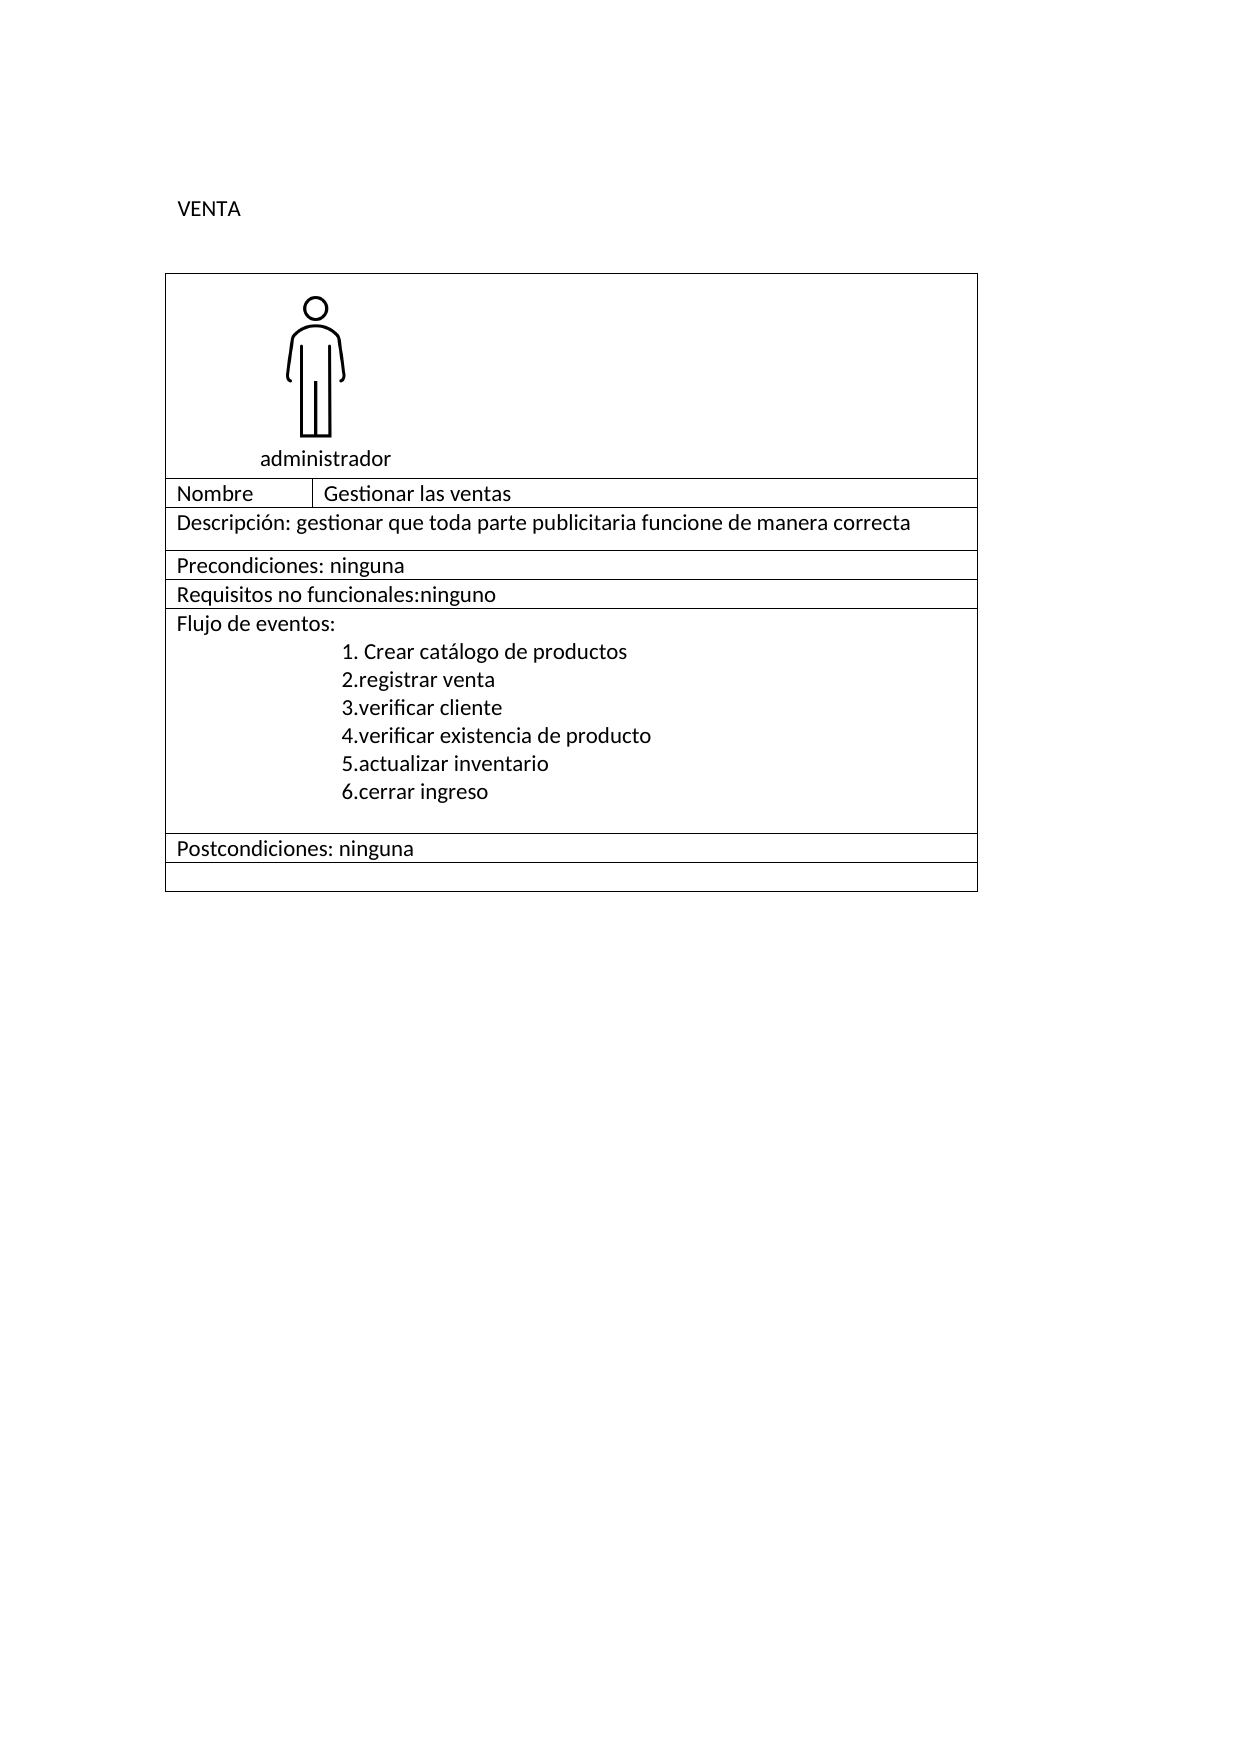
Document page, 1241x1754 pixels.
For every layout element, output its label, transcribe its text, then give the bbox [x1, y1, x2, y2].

table_cell Postcondiciones: ninguna [166, 834, 977, 862]
table_cell Gestionar las ventas [313, 479, 977, 507]
table_cell Requisitos no funcionales:ninguno [166, 580, 977, 608]
table_cell [166, 863, 977, 891]
table_cell Flujo de eventos: 1. Crear catálogo de productos 2.registrar venta 3.verificar cliente 4.verificar existencia de producto 5.actualizar inventario 6.cerrar ingreso [166, 609, 977, 833]
table_cell Precondiciones: ninguna [166, 551, 977, 579]
table_cell Descripción: gestionar que toda parte publicitaria funcione de manera correcta [166, 508, 977, 550]
picture [240, 291, 391, 442]
table_header [166, 274, 977, 478]
table_cell Nombre [166, 479, 312, 507]
text VENTA [177, 194, 1063, 222]
